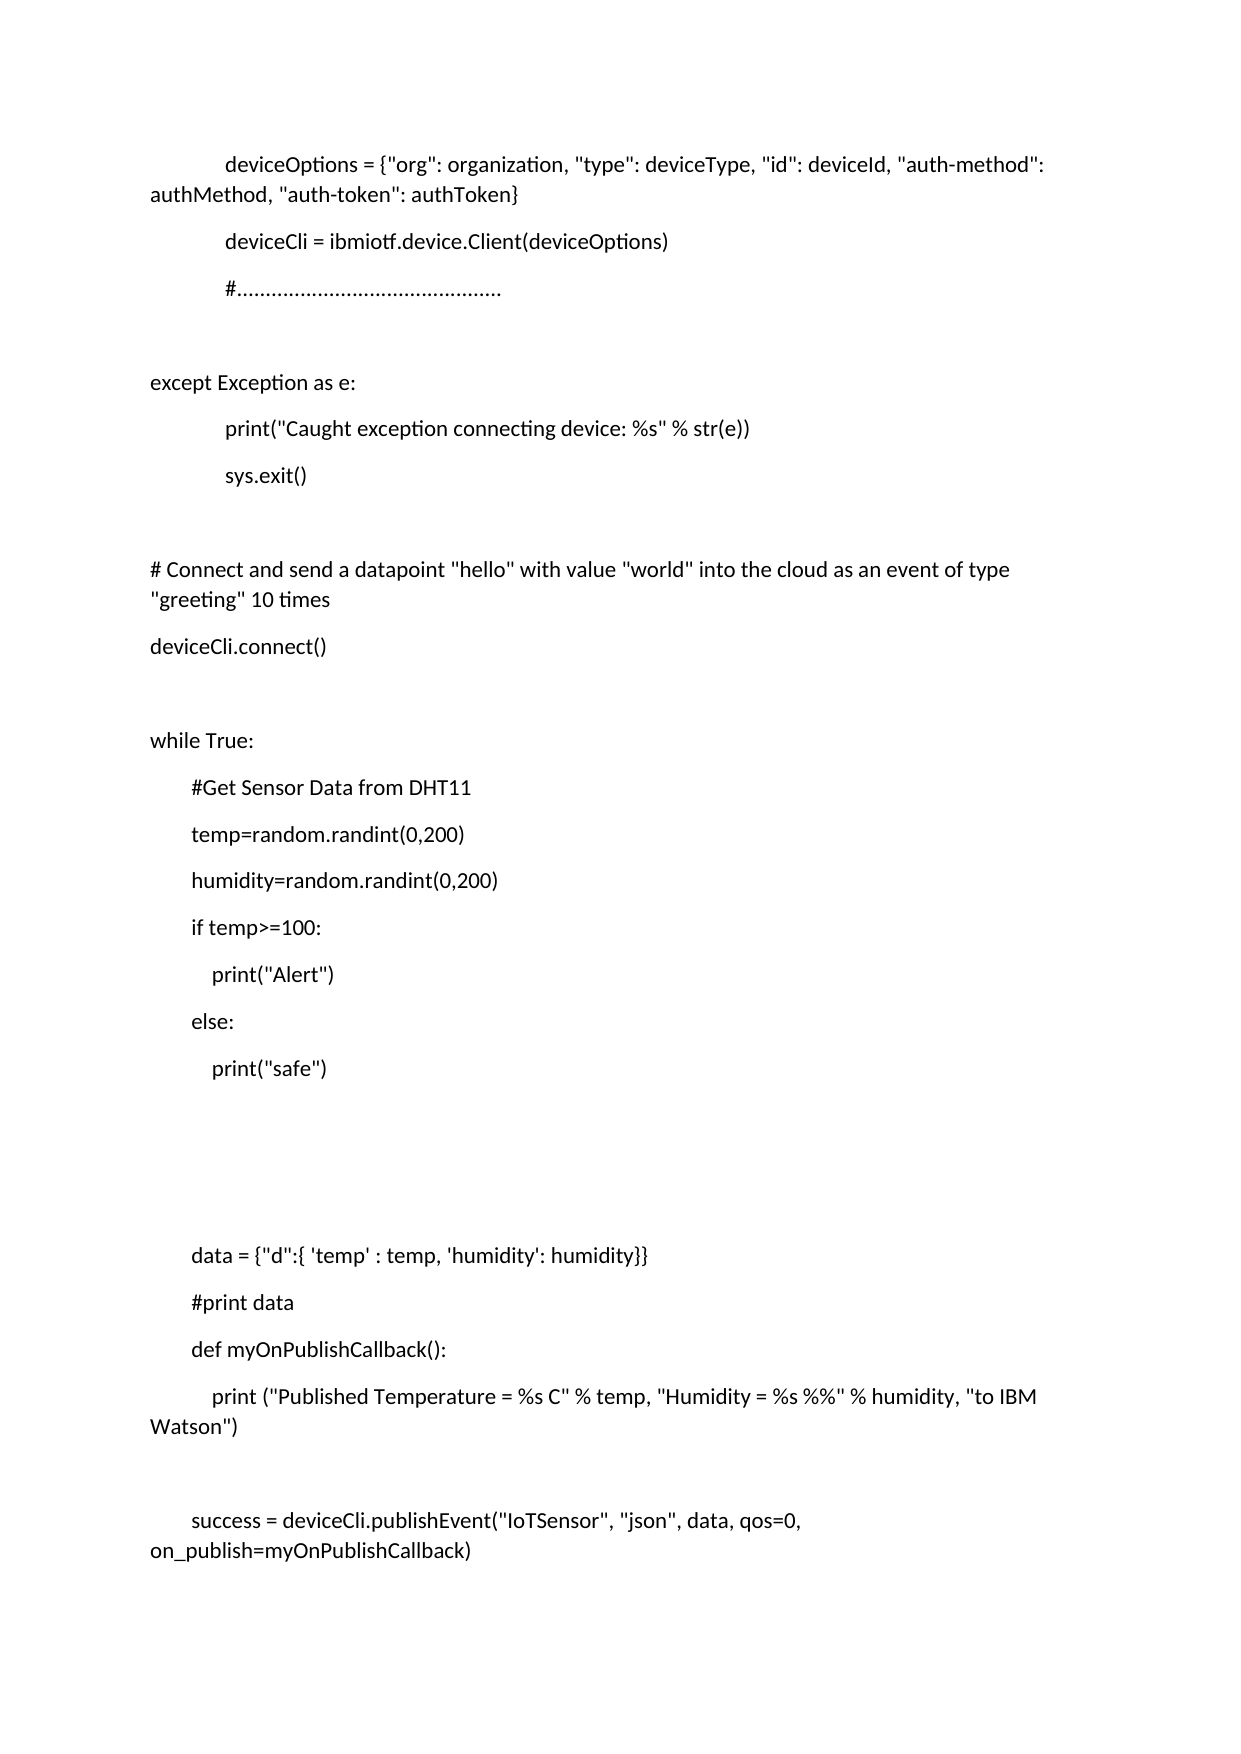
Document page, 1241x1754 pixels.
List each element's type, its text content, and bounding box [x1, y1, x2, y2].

text temp=random.randint(0,200) [150, 820, 1090, 848]
text print ("Published Temperature = %s C" % temp, "Humidity = %s %%" % humidity, "to IBM Watson") [150, 1382, 1090, 1441]
text humidity=random.randint(0,200) [150, 867, 1090, 895]
text #print data [150, 1288, 1090, 1317]
text if temp>=100: [150, 913, 1090, 942]
text print("Caught exception connecting device: %s" % str(e)) [150, 414, 1090, 443]
text deviceOptions = {"org": organization, "type": deviceType, "id": deviceId, "auth-method": authMethod, "auth-token": authToken} [150, 150, 1090, 208]
text deviceCli = ibmiotf.device.Client(deviceOptions) [150, 227, 1090, 255]
text #Get Sensor Data from DHT11 [150, 773, 1090, 801]
text data = {"d":{ 'temp' : temp, 'humidity': humidity}} [150, 1242, 1090, 1270]
text success = deviceCli.publishEvent("IoTSensor", "json", data, qos=0, on_publish=myOnPublishCallback) [150, 1506, 1090, 1564]
text else: [150, 1007, 1090, 1035]
text while True: [150, 726, 1090, 754]
text except Exception as e: [150, 368, 1090, 396]
text # Connect and send a datapoint "hello" with value "world" into the cloud as an event of type "greeting" 10 times [150, 555, 1090, 613]
text print("safe") [150, 1054, 1090, 1082]
text print("Alert") [150, 960, 1090, 988]
text def myOnPublishCallback(): [150, 1335, 1090, 1363]
text deviceCli.connect() [150, 632, 1090, 660]
text #.............................................. [150, 274, 1090, 302]
text sys.exit() [150, 461, 1090, 489]
